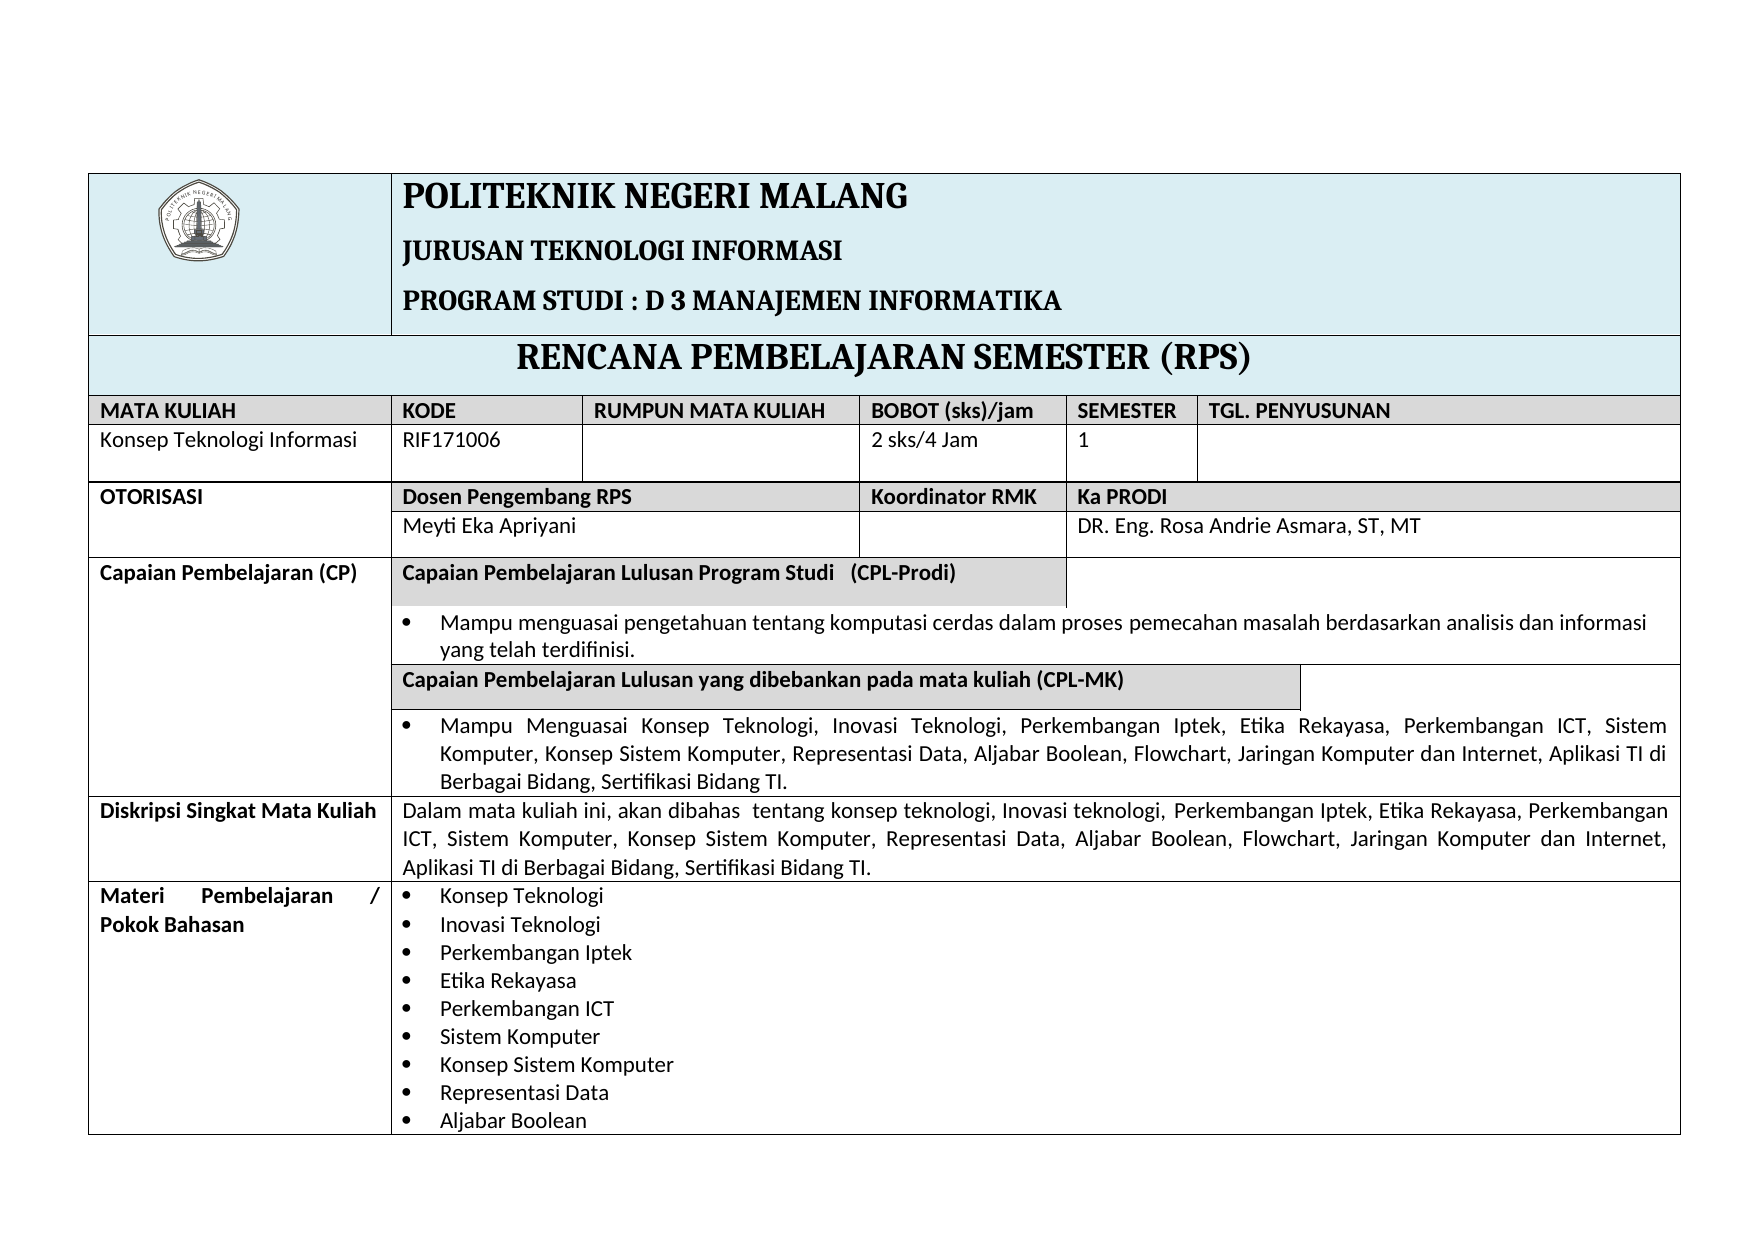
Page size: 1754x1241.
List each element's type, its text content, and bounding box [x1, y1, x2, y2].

table_cell 2 sks/4 Jam [860, 425, 1066, 481]
table_cell OTORISASI [89, 483, 391, 557]
table_header POLITEKNIK NEGERI MALANG JURUSAN TEKNOLOGI INFORMASI PROGRAM STUDI : D 3 MANAJEMEN INFORMATIKA [392, 174, 1680, 334]
table_cell Dosen Pengembang RPS [392, 483, 859, 511]
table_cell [89, 882, 391, 1134]
table_cell KODE [392, 396, 582, 424]
table_cell Mampu menguasai pengetahuan tentang komputasi cerdas dalam proses pemecahan masalah berdasarkan analisis dan informasi yang telah terdifinisi. [392, 608, 1680, 664]
table_cell RIF171006 [392, 425, 582, 481]
table_cell [1301, 665, 1680, 709]
table_cell 1 [1067, 425, 1197, 481]
table_cell TGL. PENYUSUNAN [1198, 396, 1680, 424]
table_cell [392, 882, 1680, 1134]
table_cell Diskripsi Singkat Mata Kuliah [89, 797, 391, 881]
table_cell Koordinator RMK [860, 483, 1066, 511]
table_cell Meyti Eka Apriyani [392, 512, 859, 557]
table_cell MATA KULIAH [89, 396, 391, 424]
table_cell Capaian Pembelajaran Lulusan yang dibebankan pada mata kuliah (CPL-MK) [392, 665, 1300, 709]
table_cell [860, 512, 1066, 557]
table_cell Capaian Pembelajaran Lulusan Program Studi (CPL-Prodi) [392, 558, 1066, 606]
table_cell Dalam mata kuliah ini, akan dibahas tentang konsep teknologi, Inovasi teknologi, Perkembangan Iptek, Etika Rekayasa, Perkembangan ICT, Sistem Komputer, Konsep Sistem Komputer, Representasi Data, Aljabar Boolean, Flowchart, Jaringan Komputer dan Internet, Aplikasi TI di Berbagai Bidang, Sertifikasi Bidang TI. [392, 797, 1680, 881]
table_header [89, 174, 391, 334]
table_cell [583, 425, 859, 481]
table_cell RENCANA PEMBELAJARAN SEMESTER (RPS) [89, 336, 1680, 395]
table_cell Ka PRODI [1067, 483, 1680, 511]
table_cell Capaian Pembelajaran (CP) [89, 558, 391, 796]
table_cell BOBOT (sks)/jam [860, 396, 1066, 424]
table_cell Konsep Teknologi Informasi [89, 425, 391, 481]
table_cell [1198, 425, 1680, 481]
table_cell RUMPUN MATA KULIAH [583, 396, 859, 424]
table_cell Mampu Menguasai Konsep Teknologi, Inovasi Teknologi, Perkembangan Iptek, Etika Rekayasa, Perkembangan ICT, Sistem Komputer, Konsep Sistem Komputer, Representasi Data, Aljabar Boolean, Flowchart, Jaringan Komputer dan Internet, Aplikasi TI di Berbagai Bidang, Sertifikasi Bidang TI. [392, 710, 1680, 796]
table_cell [1067, 558, 1680, 606]
table_cell SEMESTER [1067, 396, 1197, 424]
table_cell DR. Eng. Rosa Andrie Asmara, ST, MT [1067, 512, 1680, 557]
